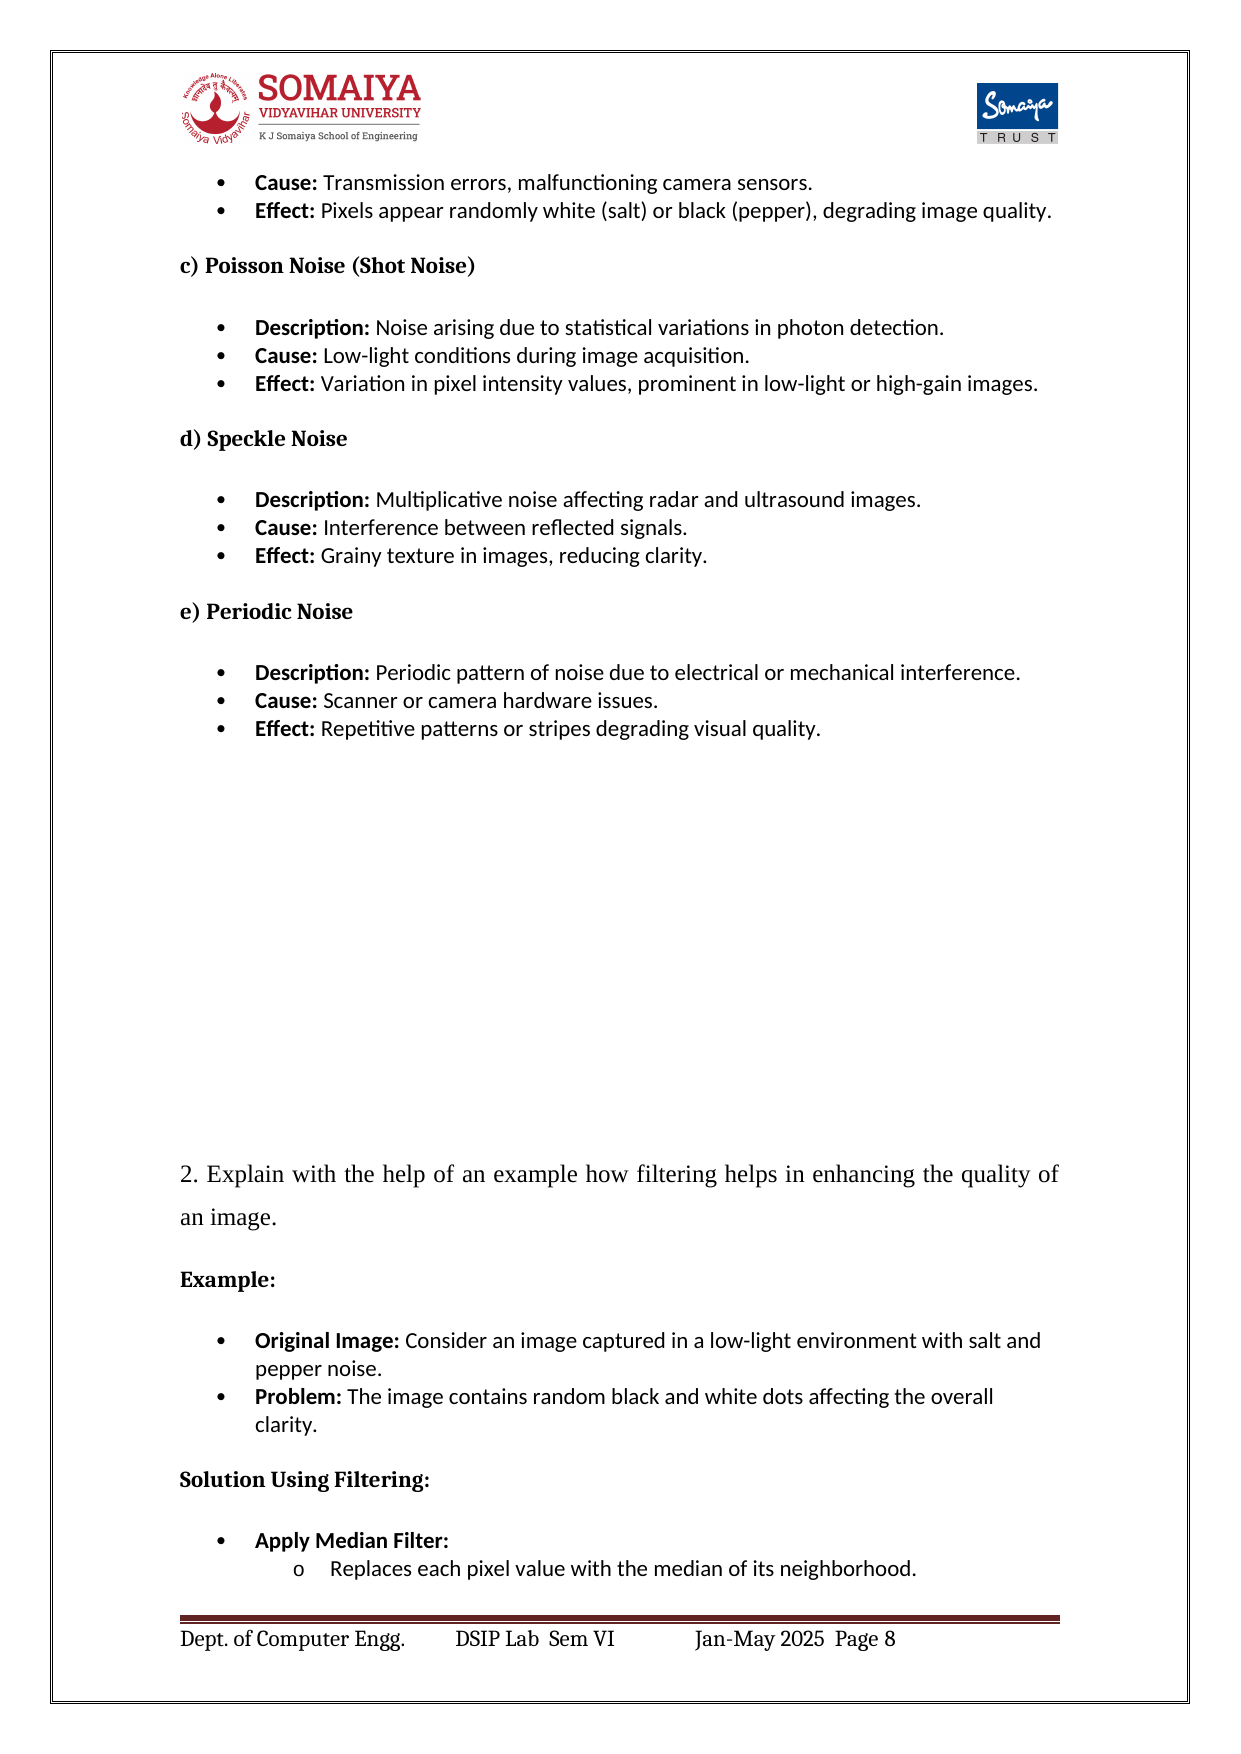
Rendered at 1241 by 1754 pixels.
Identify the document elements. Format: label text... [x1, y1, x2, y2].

subtitle e) Periodic Noise [180, 598, 1060, 625]
text 2. Explain with the help of an example how filtering helps in enhancing the quality of an image. [180, 1159, 1060, 1231]
list Effect: Grainy texture in images, reducing clarity. [217, 541, 1060, 569]
list Replaces each pixel value with the median of its neighborhood. [292, 1554, 1060, 1583]
list Cause: Scanner or camera hardware issues. [217, 686, 1060, 714]
list Description: Multiplicative noise affecting radar and ultrasound images. [217, 485, 1060, 513]
list Effect: Repetitive patterns or stripes degrading visual quality. [217, 714, 1060, 742]
list Cause: Low-light conditions during image acquisition. [217, 341, 1060, 369]
list Effect: Variation in pixel intensity values, prominent in low-light or high-gain images. [217, 369, 1060, 397]
picture [182, 73, 421, 144]
list Cause: Interference between reflected signals. [217, 513, 1060, 541]
list Description: Periodic pattern of noise due to electrical or mechanical interference. [217, 658, 1060, 686]
subtitle Solution Using Filtering: [180, 1467, 1060, 1493]
list Effect: Pixels appear randomly white (salt) or black (pepper), degrading image quality. [217, 196, 1060, 224]
subtitle c) Poisson Noise (Shot Noise) [180, 253, 1060, 280]
subtitle Example: [180, 1266, 1060, 1293]
list Description: Noise arising due to statistical variations in photon detection. [217, 313, 1060, 341]
subtitle d) Speckle Noise [180, 426, 1060, 452]
list Problem: The image contains random black and white dots affecting the overall clarity. [217, 1382, 1060, 1438]
picture [977, 83, 1059, 144]
list Cause: Transmission errors, malfunctioning camera sensors. [217, 168, 1060, 196]
list Original Image: Consider an image captured in a low-light environment with salt and pepper noise. [217, 1326, 1060, 1382]
list Apply Median Filter: [217, 1526, 1060, 1554]
